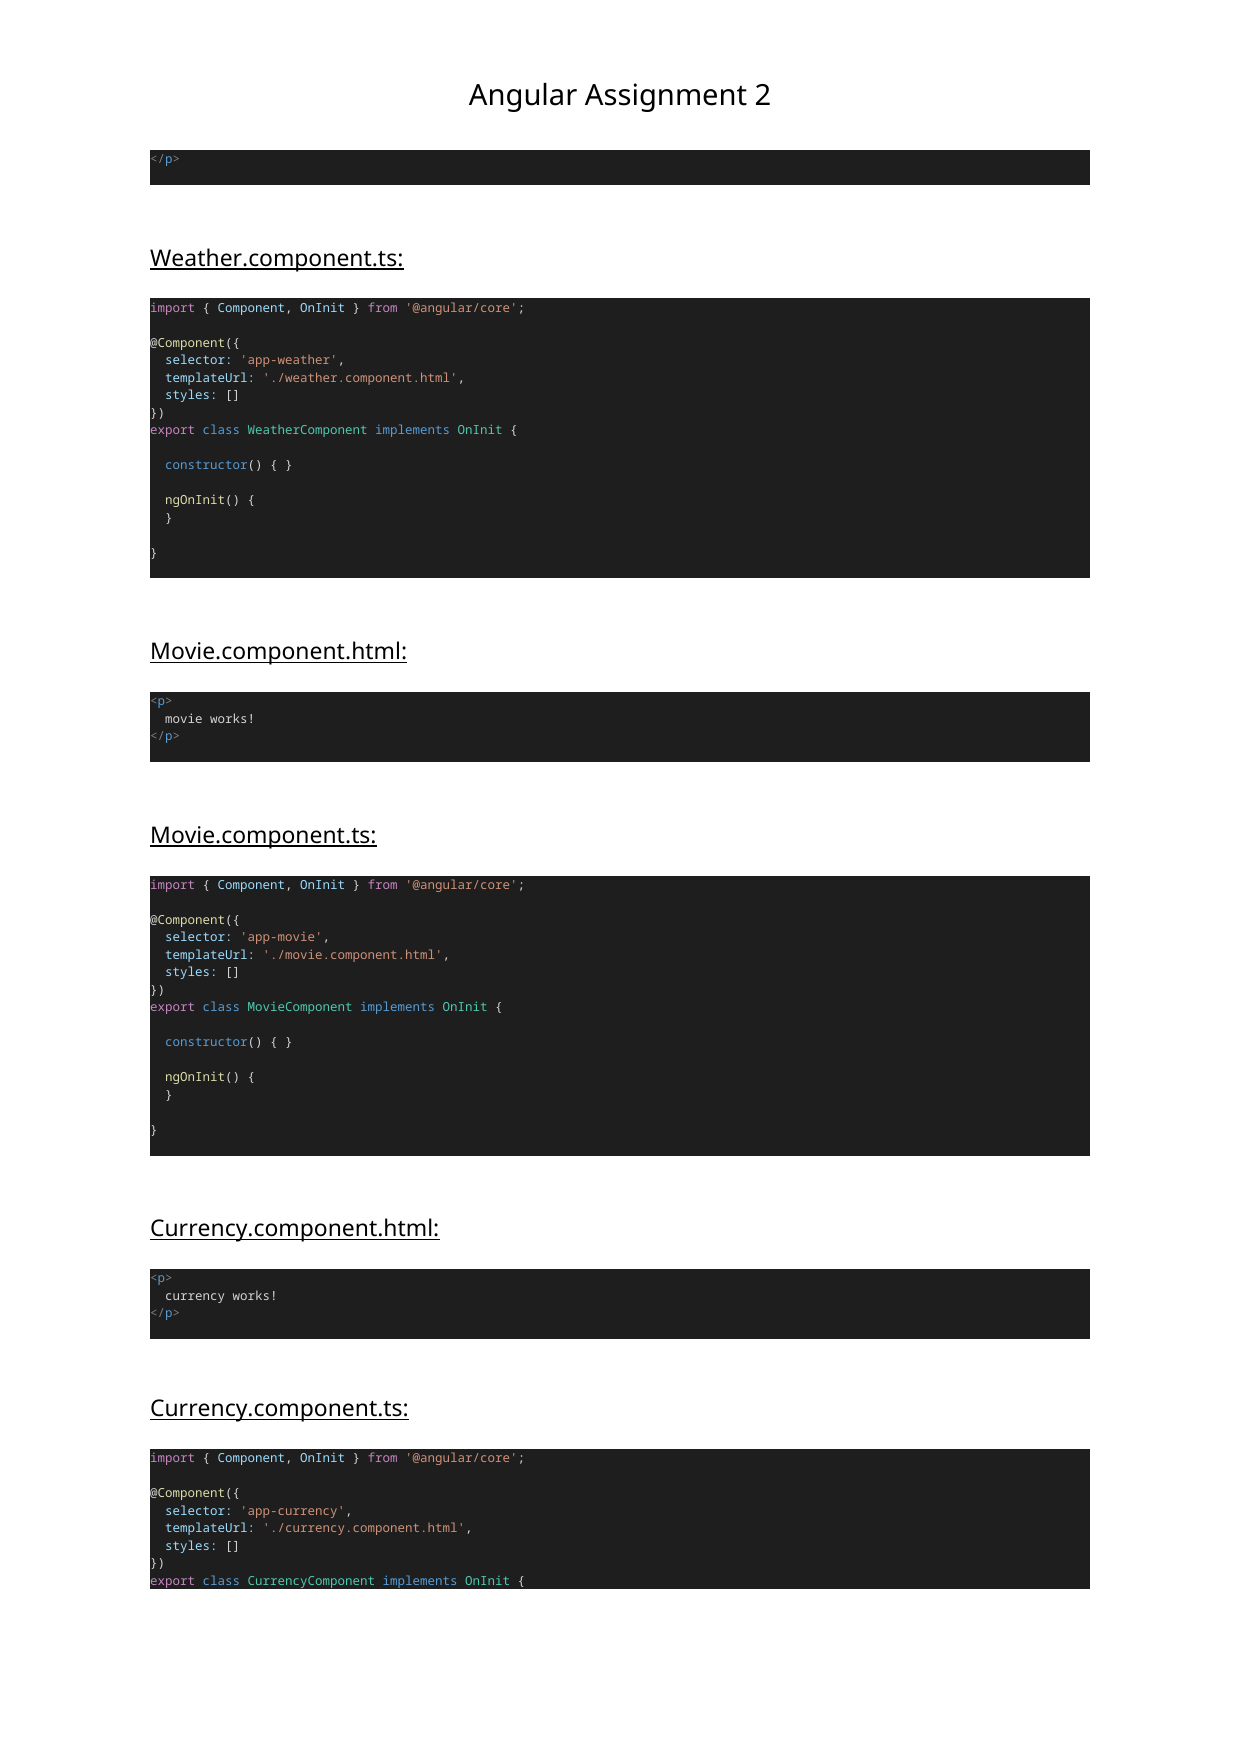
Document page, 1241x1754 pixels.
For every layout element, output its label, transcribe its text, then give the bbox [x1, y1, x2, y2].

text }) [150, 403, 1090, 421]
text </p> [150, 1304, 1090, 1322]
text @Component({ [150, 333, 1090, 351]
text import { Component, OnInit } from '@angular/core'; [150, 1449, 1090, 1466]
text constructor() { } [150, 456, 1090, 473]
text Weather.component.ts: [150, 242, 1090, 273]
text ngOnInit() { [150, 1068, 1090, 1086]
text }) [150, 981, 1090, 998]
text currency works! [150, 1287, 1090, 1304]
text constructor() { } [150, 1033, 1090, 1051]
text <p> [150, 1269, 1090, 1287]
text templateUrl: './weather.component.html', [150, 368, 1090, 386]
text Movie.component.ts: [150, 819, 1090, 850]
text export class CurrencyComponent implements OnInit { [150, 1571, 1090, 1589]
text movie works! [150, 709, 1090, 727]
text export class WeatherComponent implements OnInit { [150, 421, 1090, 438]
text selector: 'app-currency', [150, 1501, 1090, 1519]
text Currency.component.ts: [150, 1392, 1090, 1423]
text templateUrl: './movie.component.html', [150, 946, 1090, 963]
text import { Component, OnInit } from '@angular/core'; [150, 876, 1090, 893]
text } [150, 1121, 1090, 1138]
text } [150, 543, 1090, 561]
text @Component({ [150, 1484, 1090, 1501]
text import { Component, OnInit } from '@angular/core'; [150, 298, 1090, 316]
text } [150, 508, 1090, 526]
text Currency.component.html: [150, 1212, 1090, 1244]
text } [150, 1086, 1090, 1103]
text selector: 'app-weather', [150, 351, 1090, 368]
text @Component({ [150, 911, 1090, 928]
text Movie.component.html: [150, 635, 1090, 667]
text styles: [] [150, 963, 1090, 981]
text }) [150, 1554, 1090, 1571]
text selector: 'app-movie', [150, 928, 1090, 946]
text </p> [150, 150, 1090, 167]
text </p> [150, 727, 1090, 744]
text <p> [150, 692, 1090, 709]
text styles: [] [150, 386, 1090, 403]
text styles: [] [150, 1536, 1090, 1554]
text templateUrl: './currency.component.html', [150, 1519, 1090, 1536]
text ngOnInit() { [150, 491, 1090, 508]
text export class MovieComponent implements OnInit { [150, 998, 1090, 1016]
